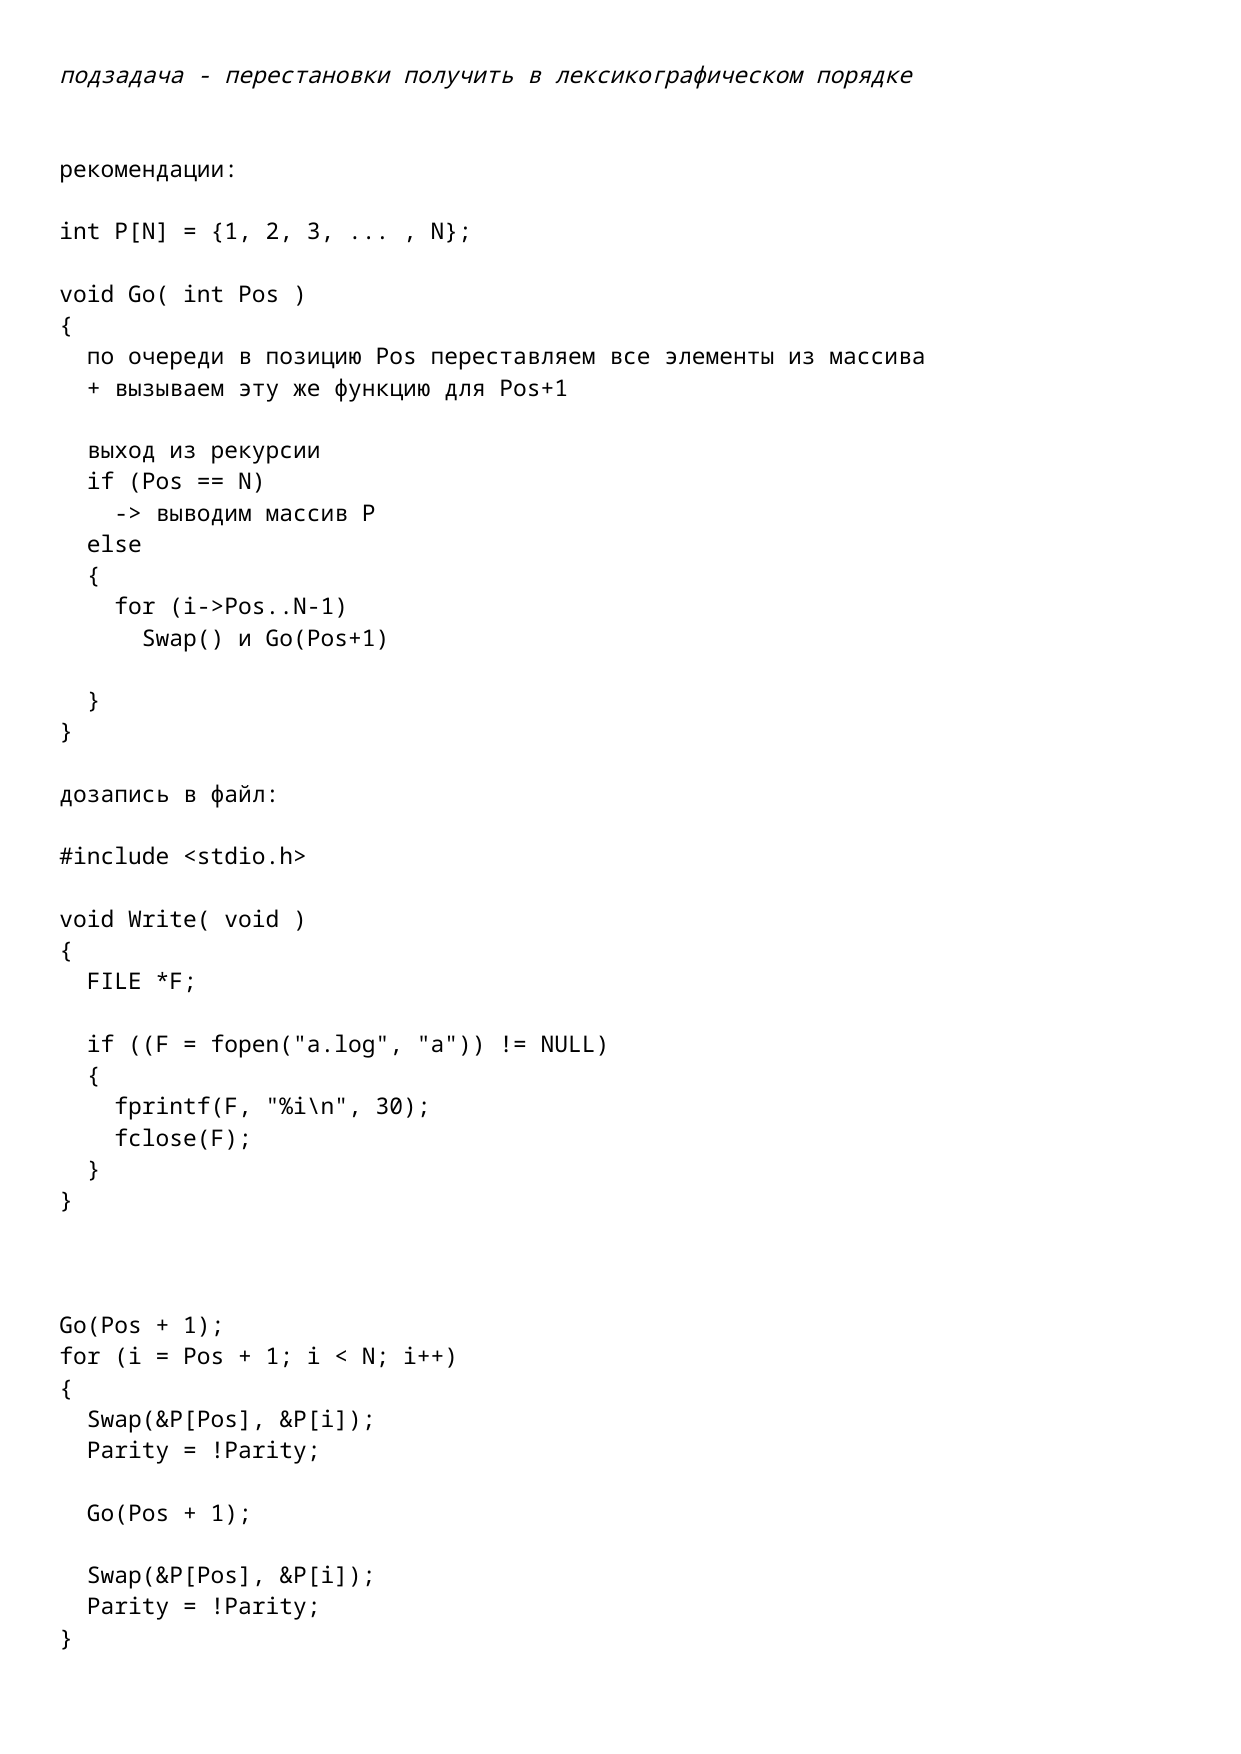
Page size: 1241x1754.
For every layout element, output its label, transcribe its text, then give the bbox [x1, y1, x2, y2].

text void Go( int Pos ) [59, 278, 1181, 309]
text } [59, 1153, 1181, 1184]
text Parity = !Parity; [59, 1434, 1181, 1465]
text { [59, 1059, 1181, 1090]
text дозапись в файл: [59, 778, 1181, 809]
text else [59, 528, 1181, 559]
text { [59, 1372, 1181, 1403]
text рекомендации: [59, 153, 1181, 184]
text for (i->Pos..N-1) [59, 590, 1181, 622]
text подзадача - перестановки получить в лексикографическом порядке [59, 59, 1181, 90]
text if ((F = fopen("a.log", "a")) != NULL) [59, 1028, 1181, 1059]
text Swap(&P[Pos], &P[i]); [59, 1559, 1181, 1590]
text #include <stdio.h> [59, 840, 1181, 872]
text } [59, 1184, 1181, 1215]
text } [59, 1622, 1181, 1653]
text { [59, 559, 1181, 590]
text int P[N] = {1, 2, 3, ... , N}; [59, 215, 1181, 247]
text fprintf(F, "%i\n", 30); [59, 1090, 1181, 1122]
text Parity = !Parity; [59, 1590, 1181, 1622]
text { [59, 934, 1181, 965]
text Go(Pos + 1); [59, 1309, 1181, 1340]
text выход из рекурсии [59, 434, 1181, 465]
text if (Pos == N) [59, 465, 1181, 497]
text Go(Pos + 1); [59, 1497, 1181, 1528]
text Swap() и Go(Pos+1) [59, 622, 1181, 653]
text + вызываем эту же функцию для Pos+1 [59, 372, 1181, 403]
text Swap(&P[Pos], &P[i]); [59, 1403, 1181, 1434]
text по очереди в позицию Pos переставляем все элементы из массива [59, 340, 1181, 372]
text void Write( void ) [59, 903, 1181, 934]
text FILE *F; [59, 965, 1181, 997]
text fclose(F); [59, 1122, 1181, 1153]
text } [59, 715, 1181, 747]
text for (i = Pos + 1; i < N; i++) [59, 1340, 1181, 1372]
text } [59, 684, 1181, 715]
text { [59, 309, 1181, 340]
text -> выводим массив P [59, 497, 1181, 528]
